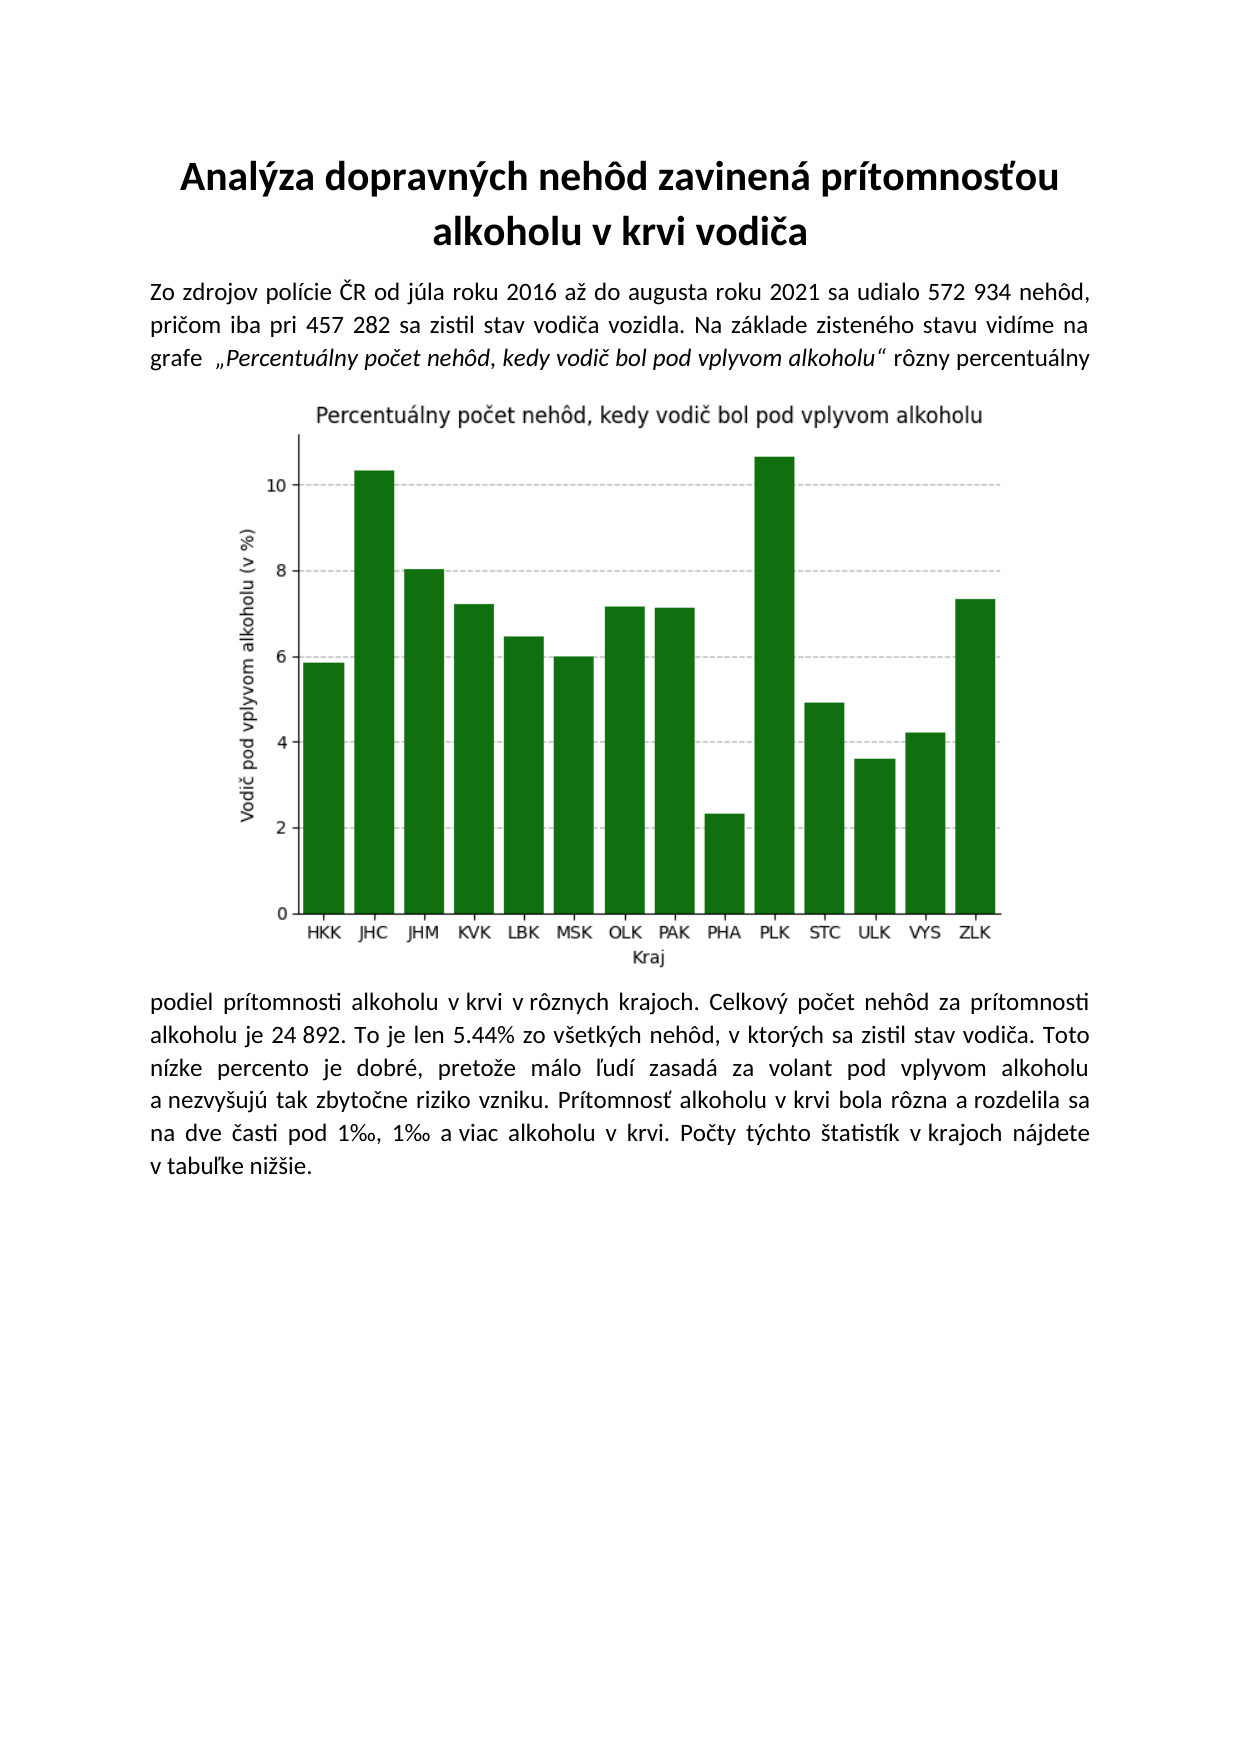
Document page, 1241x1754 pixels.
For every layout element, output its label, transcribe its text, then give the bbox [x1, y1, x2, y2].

text Analýza dopravných nehôd zavinená prítomnosťou alkoholu v krvi vodiča [150, 150, 1090, 256]
picture [221, 387, 1019, 986]
